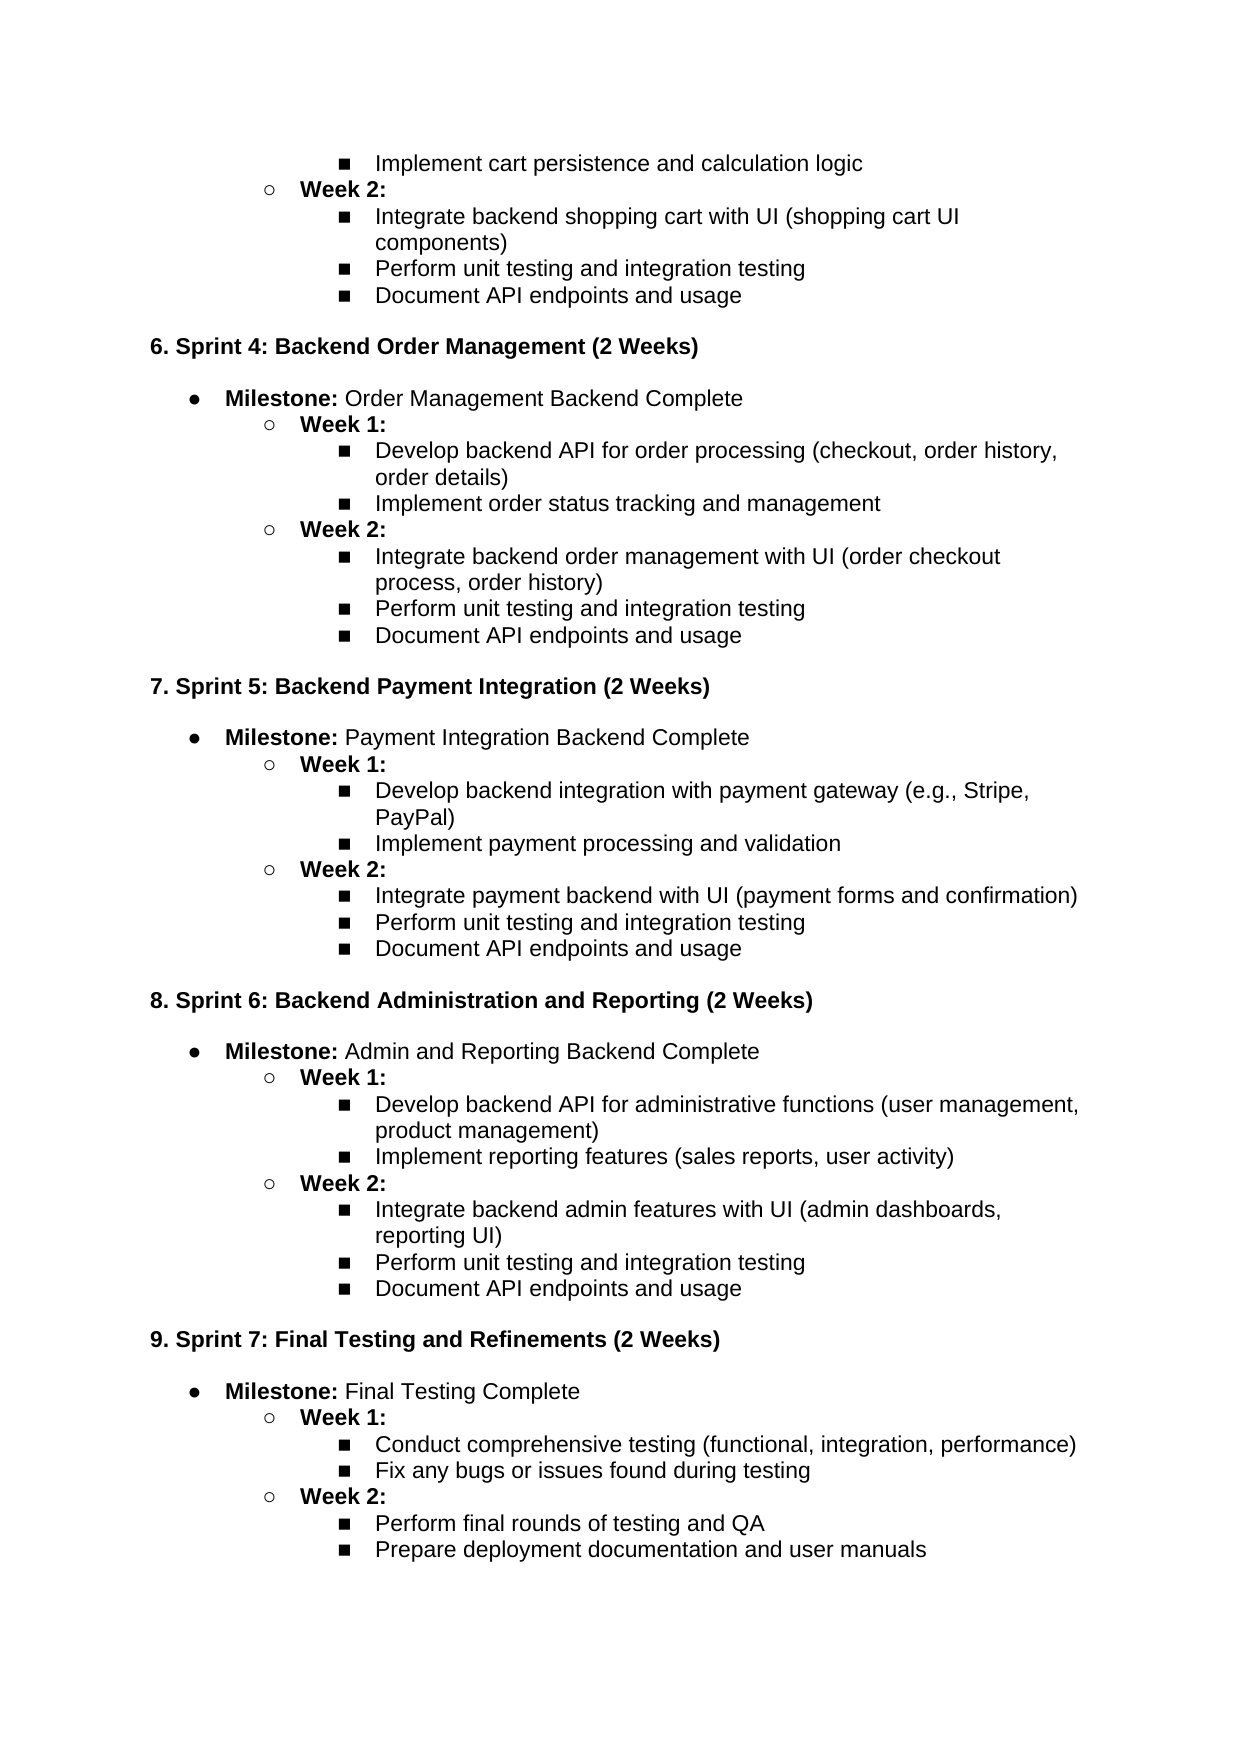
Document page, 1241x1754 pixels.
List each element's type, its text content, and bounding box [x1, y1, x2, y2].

list Document API endpoints and usage [337, 622, 1090, 648]
list Document API endpoints and usage [337, 935, 1090, 962]
list Milestone: Admin and Reporting Backend Complete [187, 1038, 1090, 1064]
list Week 1: [262, 411, 1090, 437]
subtitle 6. Sprint 4: Backend Order Management (2 Weeks) [150, 333, 1090, 359]
list Fix any bugs or issues found during testing [337, 1457, 1090, 1483]
subtitle 9. Sprint 7: Final Testing and Refinements (2 Weeks) [150, 1326, 1090, 1353]
subtitle 7. Sprint 5: Backend Payment Integration (2 Weeks) [150, 673, 1090, 699]
list Integrate backend order management with UI (order checkout process, order history) [337, 543, 1090, 595]
list Week 2: [262, 856, 1090, 882]
list Develop backend API for order processing (checkout, order history, order details) [337, 437, 1090, 490]
list Week 2: [262, 516, 1090, 543]
list Document API endpoints and usage [337, 1275, 1090, 1301]
list Develop backend API for administrative functions (user management, product management) [337, 1091, 1090, 1143]
list Perform unit testing and integration testing [337, 255, 1090, 282]
list Perform unit testing and integration testing [337, 595, 1090, 622]
list Document API endpoints and usage [337, 282, 1090, 308]
list Integrate backend admin features with UI (admin dashboards, reporting UI) [337, 1196, 1090, 1249]
subtitle 8. Sprint 6: Backend Administration and Reporting (2 Weeks) [150, 987, 1090, 1013]
list Week 2: [262, 176, 1090, 203]
list Implement reporting features (sales reports, user activity) [337, 1143, 1090, 1170]
list Week 1: [262, 751, 1090, 777]
list Implement order status tracking and management [337, 490, 1090, 516]
list Milestone: Final Testing Complete [187, 1378, 1090, 1404]
list Integrate payment backend with UI (payment forms and confirmation) [337, 882, 1090, 909]
list Integrate backend shopping cart with UI (shopping cart UI components) [337, 203, 1090, 255]
list Week 1: [262, 1064, 1090, 1091]
list Week 1: [262, 1404, 1090, 1431]
list Conduct comprehensive testing (functional, integration, performance) [337, 1431, 1090, 1457]
list Implement payment processing and validation [337, 830, 1090, 856]
list Implement cart persistence and calculation logic [337, 150, 1090, 176]
list Prepare deployment documentation and user manuals [337, 1536, 1090, 1562]
list Week 2: [262, 1483, 1090, 1509]
list Perform unit testing and integration testing [337, 909, 1090, 935]
list Week 2: [262, 1170, 1090, 1196]
list Milestone: Payment Integration Backend Complete [187, 724, 1090, 751]
list Perform final rounds of testing and QA [337, 1509, 1090, 1536]
list Milestone: Order Management Backend Complete [187, 384, 1090, 411]
list Perform unit testing and integration testing [337, 1249, 1090, 1275]
list Develop backend integration with payment gateway (e.g., Stripe, PayPal) [337, 777, 1090, 830]
